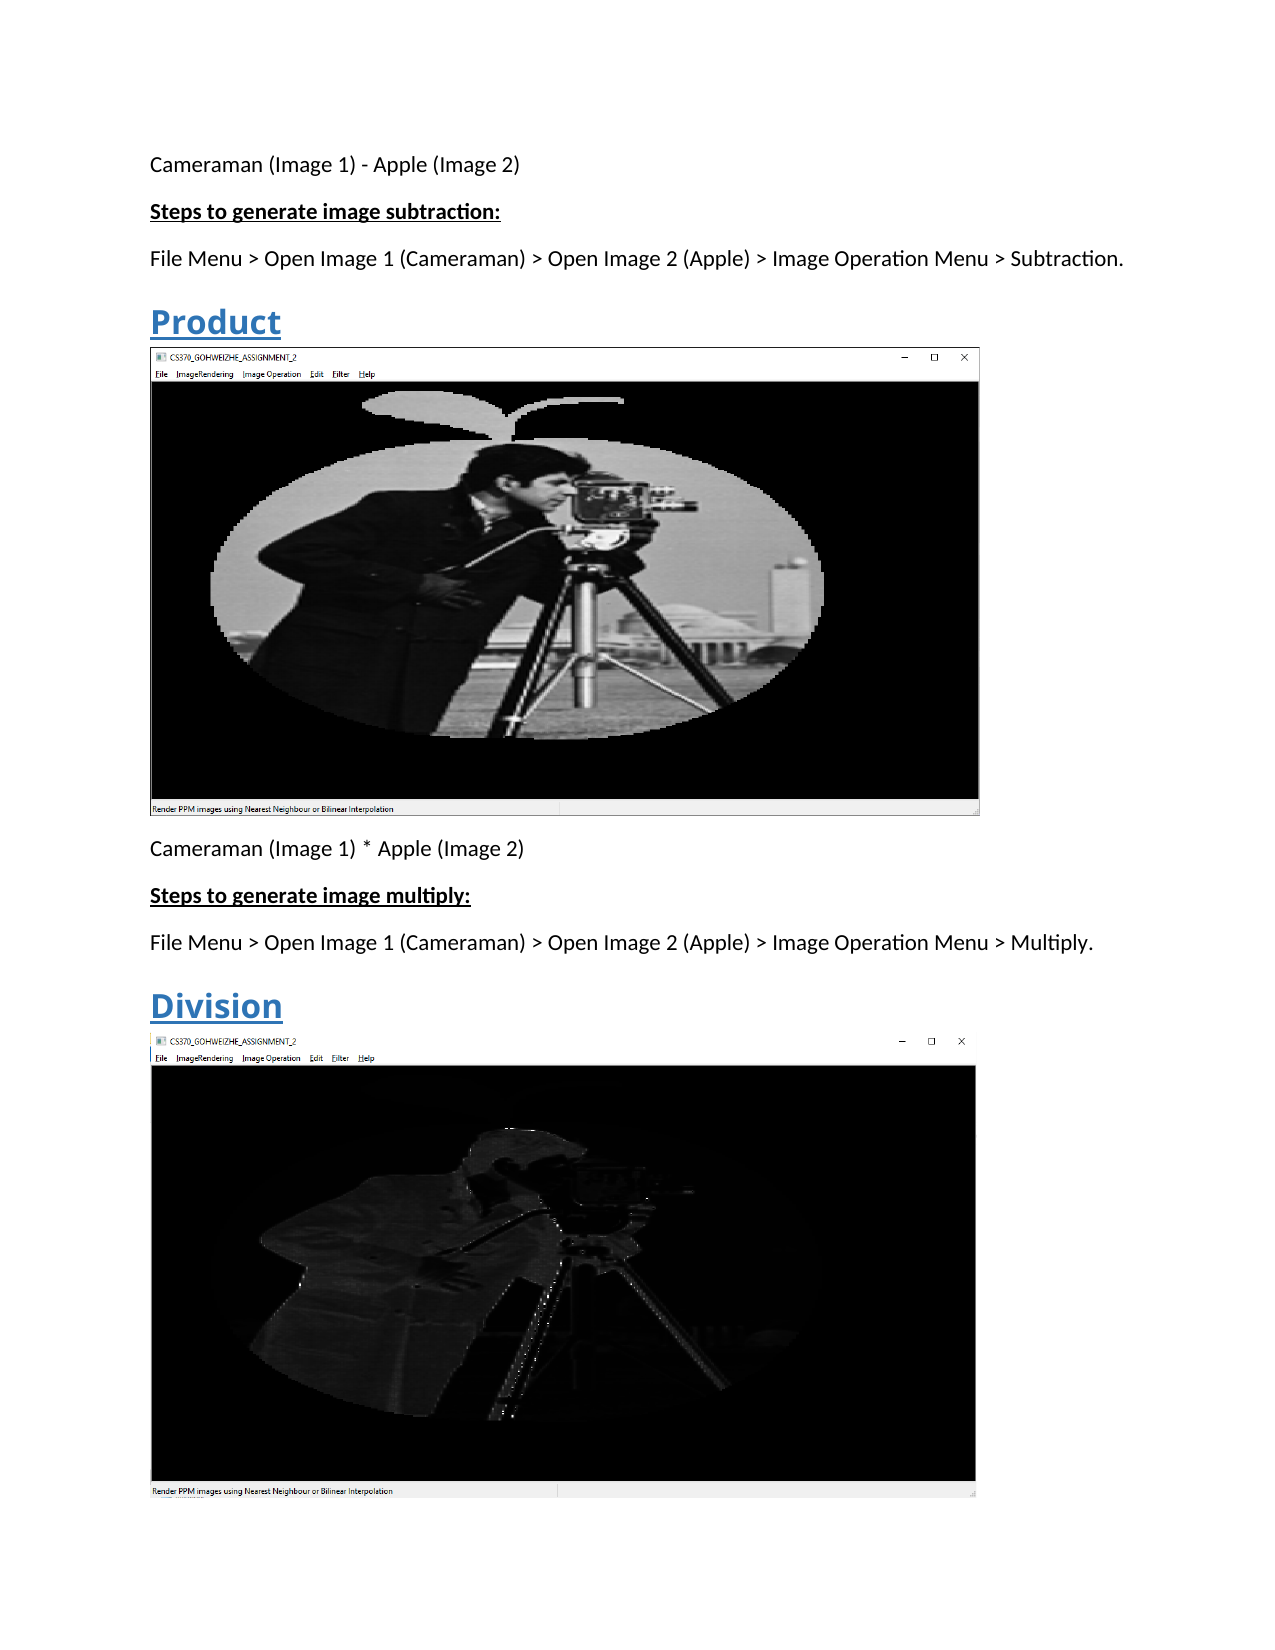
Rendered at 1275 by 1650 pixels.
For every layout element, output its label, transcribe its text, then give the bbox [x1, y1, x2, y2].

picture [150, 1032, 977, 1498]
picture [150, 347, 980, 816]
subtitle Division [150, 983, 1134, 1028]
text Cameraman (Image 1) * Apple (Image 2) [150, 834, 1134, 862]
text File Menu > Open Image 1 (Cameraman) > Open Image 2 (Apple) > Image Operation Menu > Subtraction. [150, 244, 1134, 272]
text Steps to generate image subtraction: [150, 197, 1134, 225]
subtitle Product [150, 299, 1134, 344]
text File Menu > Open Image 1 (Cameraman) > Open Image 2 (Apple) > Image Operation Menu > Multiply. [150, 928, 1134, 956]
text Cameraman (Image 1) - Apple (Image 2) [150, 150, 1134, 178]
text Steps to generate image multiply: [150, 881, 1134, 909]
